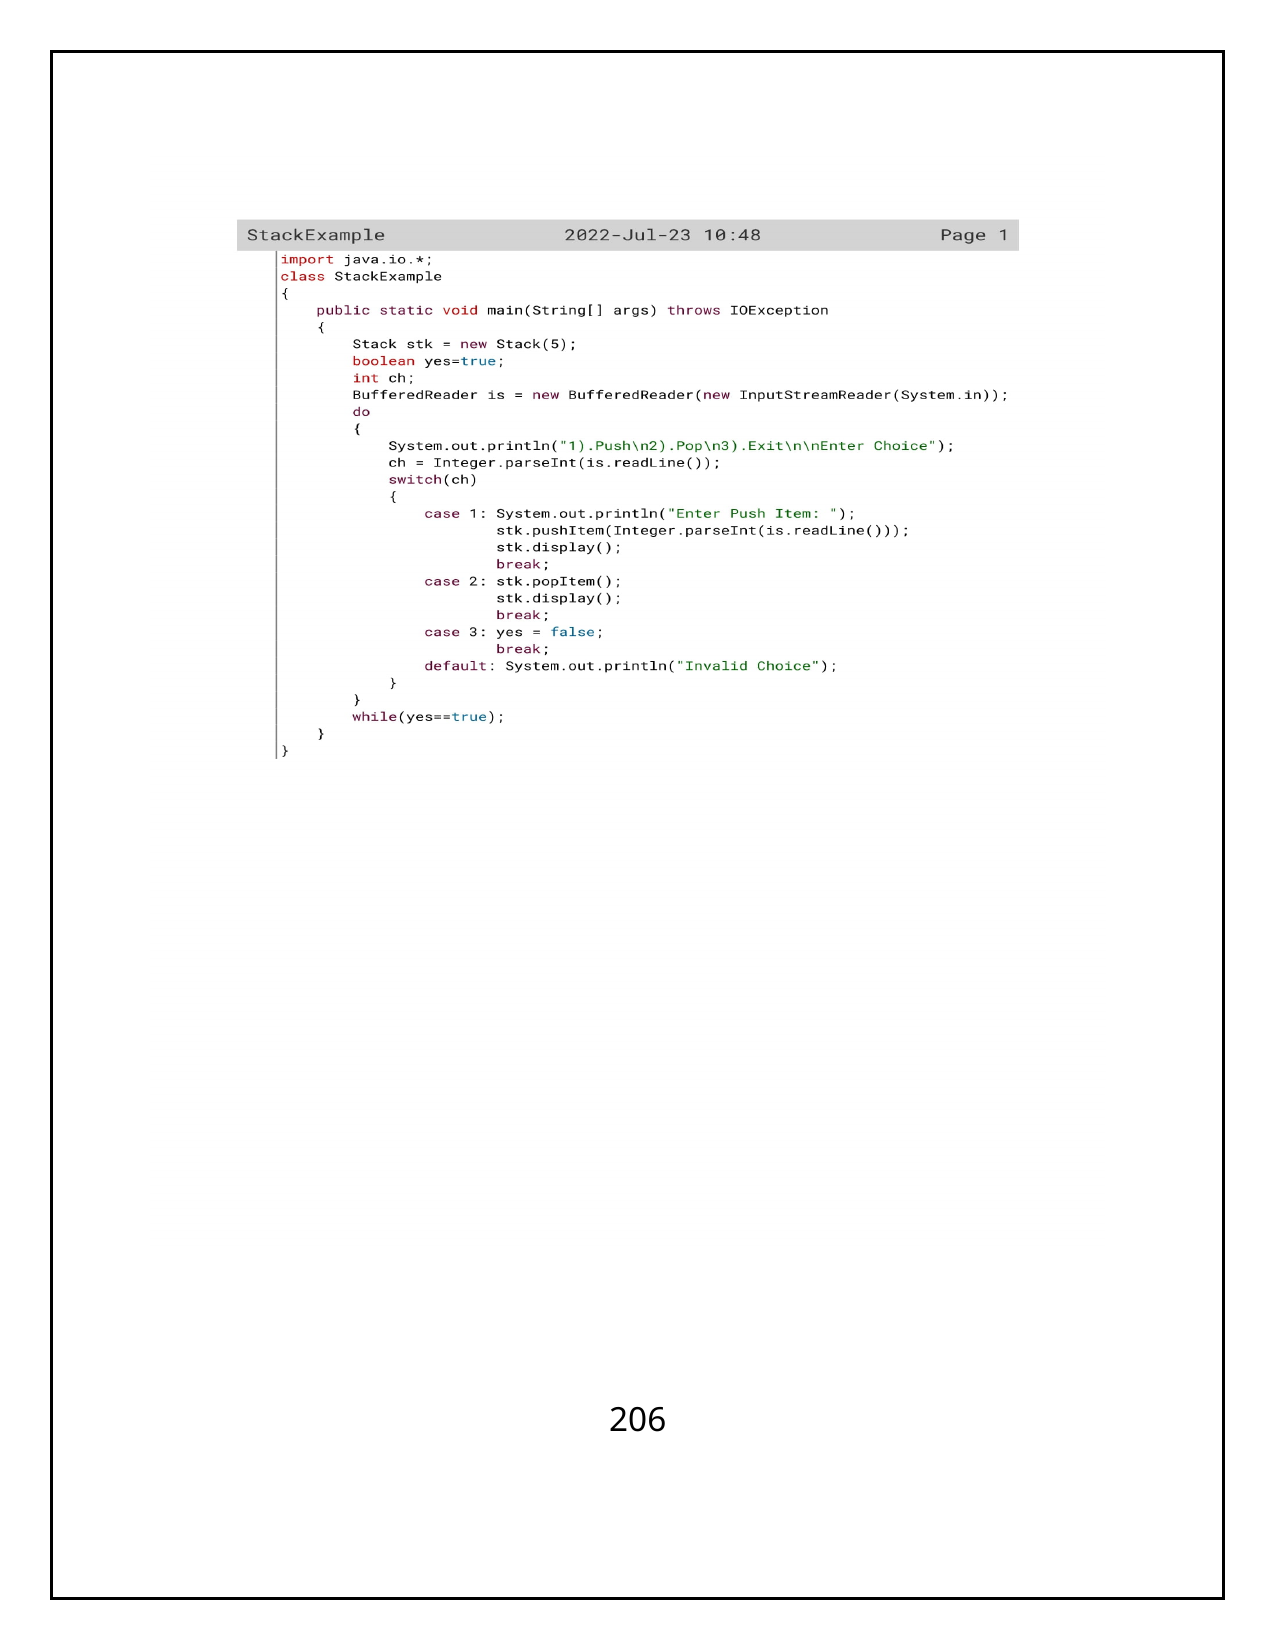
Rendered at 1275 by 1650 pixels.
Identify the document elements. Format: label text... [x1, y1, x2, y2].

picture [150, 150, 1105, 1246]
text 206 [150, 1395, 1125, 1441]
